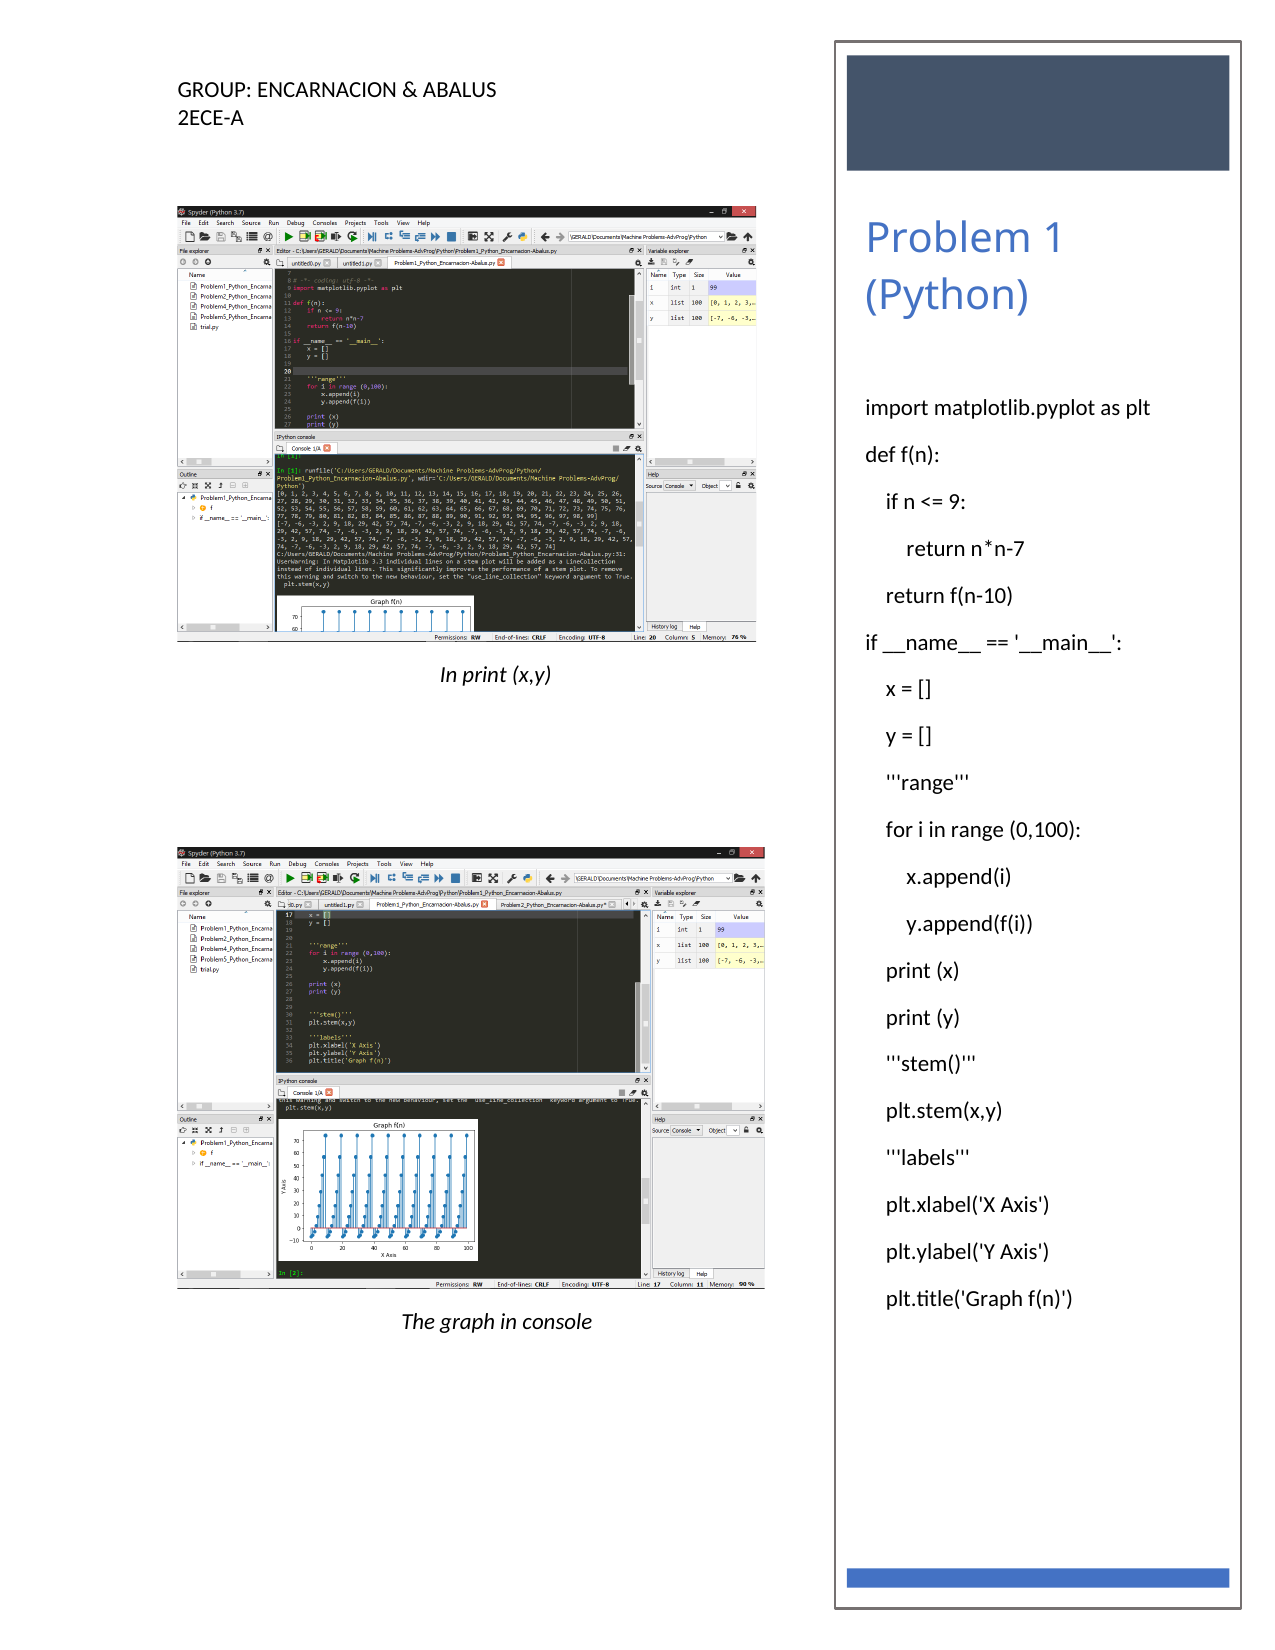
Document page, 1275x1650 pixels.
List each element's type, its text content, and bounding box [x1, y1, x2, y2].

picture [177, 847, 765, 1289]
picture [177, 206, 757, 642]
text The graph in console [177, 1307, 834, 1335]
text In print (x,y) [177, 660, 834, 688]
